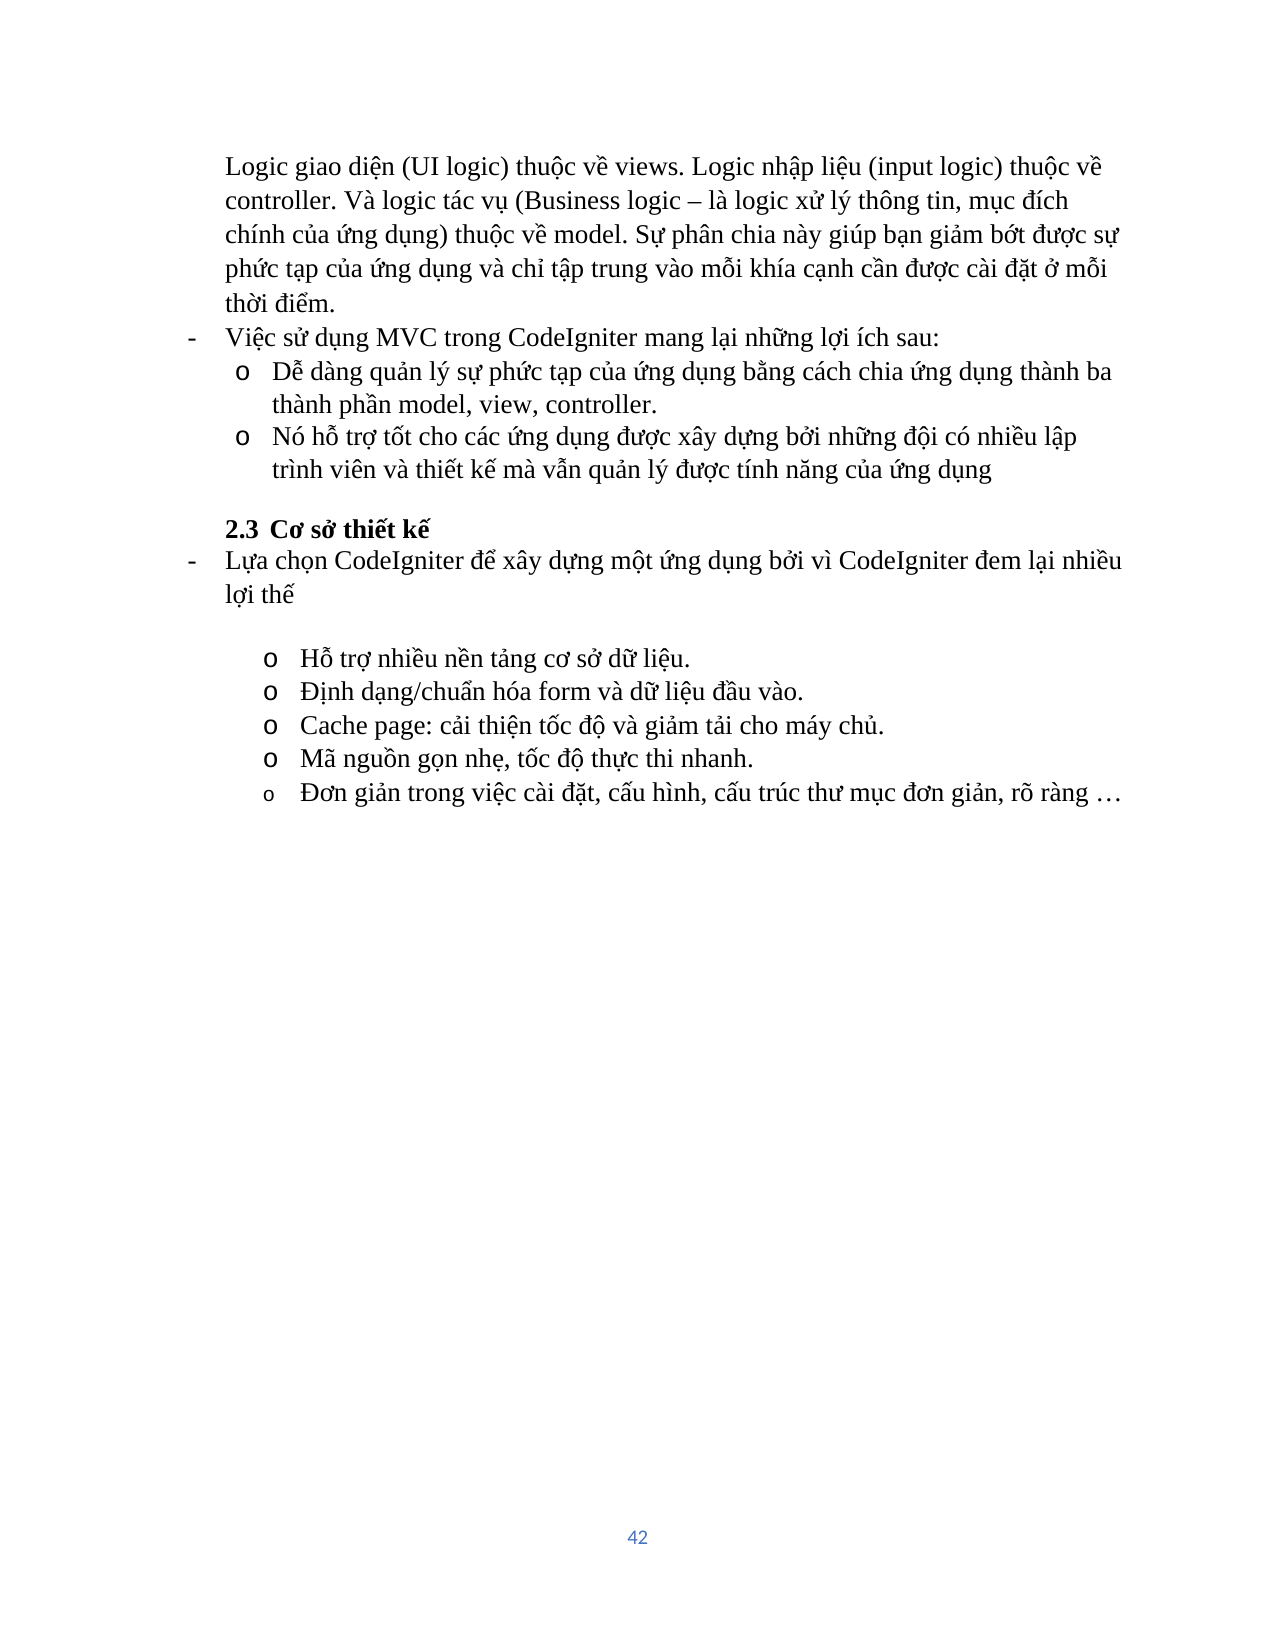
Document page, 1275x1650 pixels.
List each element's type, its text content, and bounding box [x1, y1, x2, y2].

list Nó hỗ trợ tốt cho các ứng dụng được xây dựng bởi những đội có nhiều lập trình viên và thiết kế mà vẫn quản lý được tính năng của ứng dụng [234, 419, 1125, 484]
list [187, 150, 1125, 318]
list Cache page: cải thiện tốc độ và giảm tải cho máy chủ. [262, 709, 1125, 742]
list Dễ dàng quản lý sự phức tạp của ứng dụng bằng cách chia ứng dụng thành ba thành phần model, view, controller. [234, 355, 1125, 419]
list Hỗ trợ nhiều nền tảng cơ sở dữ liệu. [262, 642, 1125, 675]
list Lựa chọn CodeIgniter để xây dựng một ứng dụng bởi vì CodeIgniter đem lại nhiều lợi thế [187, 544, 1125, 610]
list Đơn giản trong việc cài đặt, cấu hình, cấu trúc thư mục đơn giản, rõ ràng … [262, 776, 1125, 807]
list Định dạng/chuẩn hóa form và dữ liệu đầu vào. [262, 675, 1125, 709]
list Việc sử dụng MVC trong CodeIgniter mang lại những lợi ích sau: [187, 321, 1125, 352]
list Mã nguồn gọn nhẹ, tốc độ thực thi nhanh. [262, 742, 1125, 776]
subtitle Cơ sở thiết kế [225, 513, 1125, 544]
